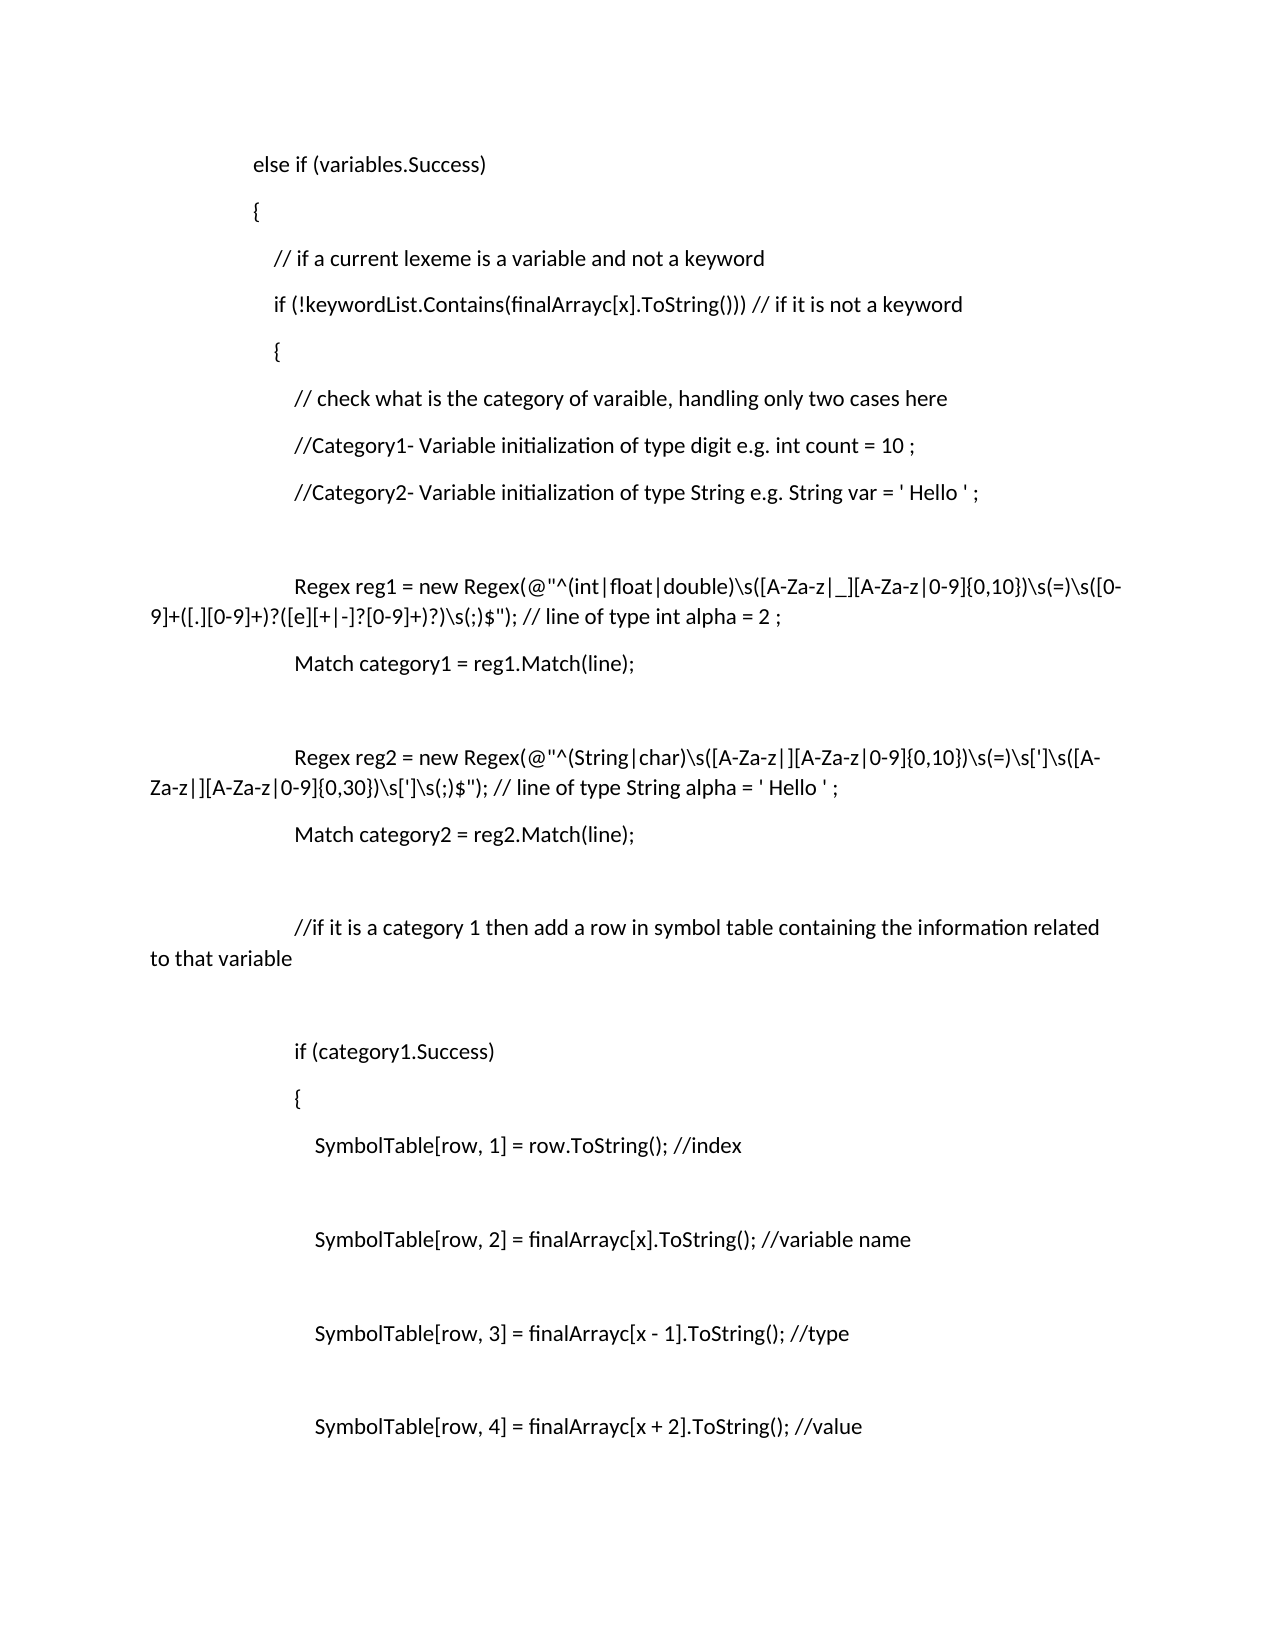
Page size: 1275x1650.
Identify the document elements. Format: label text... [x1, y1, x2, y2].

text if (!keywordList.Contains(finalArrayc[x].ToString())) // if it is not a keyword [150, 291, 1125, 319]
text // if a current lexeme is a variable and not a keyword [150, 244, 1125, 272]
text Match category1 = reg1.Match(line); [150, 649, 1125, 677]
text if (category1.Success) [150, 1037, 1125, 1066]
text //if it is a category 1 then add a row in symbol table containing the information related to that variable [150, 913, 1125, 972]
text else if (variables.Success) [150, 150, 1125, 178]
text SymbolTable[row, 2] = finalArrayc[x].ToString(); //variable name [150, 1225, 1125, 1253]
text //Category1- Variable initialization of type digit e.g. int count = 10 ; [150, 431, 1125, 459]
text { [150, 197, 1125, 225]
text { [150, 337, 1125, 366]
text //Category2- Variable initialization of type String e.g. String var = ' Hello ' ; [150, 478, 1125, 506]
text Regex reg1 = new Regex(@"^(int|float|double)\s([A-Za-z|_][A-Za-z|0-9]{0,10})\s(=)\s([0-9]+([.][0-9]+)?([e][+|-]?[0-9]+)?)\s(;)$"); // line of type int alpha = 2 ; [150, 572, 1125, 630]
text // check what is the category of varaible, handling only two cases here [150, 384, 1125, 412]
text SymbolTable[row, 4] = finalArrayc[x + 2].ToString(); //value [150, 1412, 1125, 1441]
text SymbolTable[row, 3] = finalArrayc[x - 1].ToString(); //type [150, 1319, 1125, 1347]
text { [150, 1084, 1125, 1112]
text SymbolTable[row, 1] = row.ToString(); //index [150, 1131, 1125, 1159]
text Regex reg2 = new Regex(@"^(String|char)\s([A-Za-z|][A-Za-z|0-9]{0,10})\s(=)\s[']\s([A-Za-z|][A-Za-z|0-9]{0,30})\s[']\s(;)$"); // line of type String alpha = ' Hello ' ; [150, 743, 1125, 801]
text Match category2 = reg2.Match(line); [150, 820, 1125, 848]
